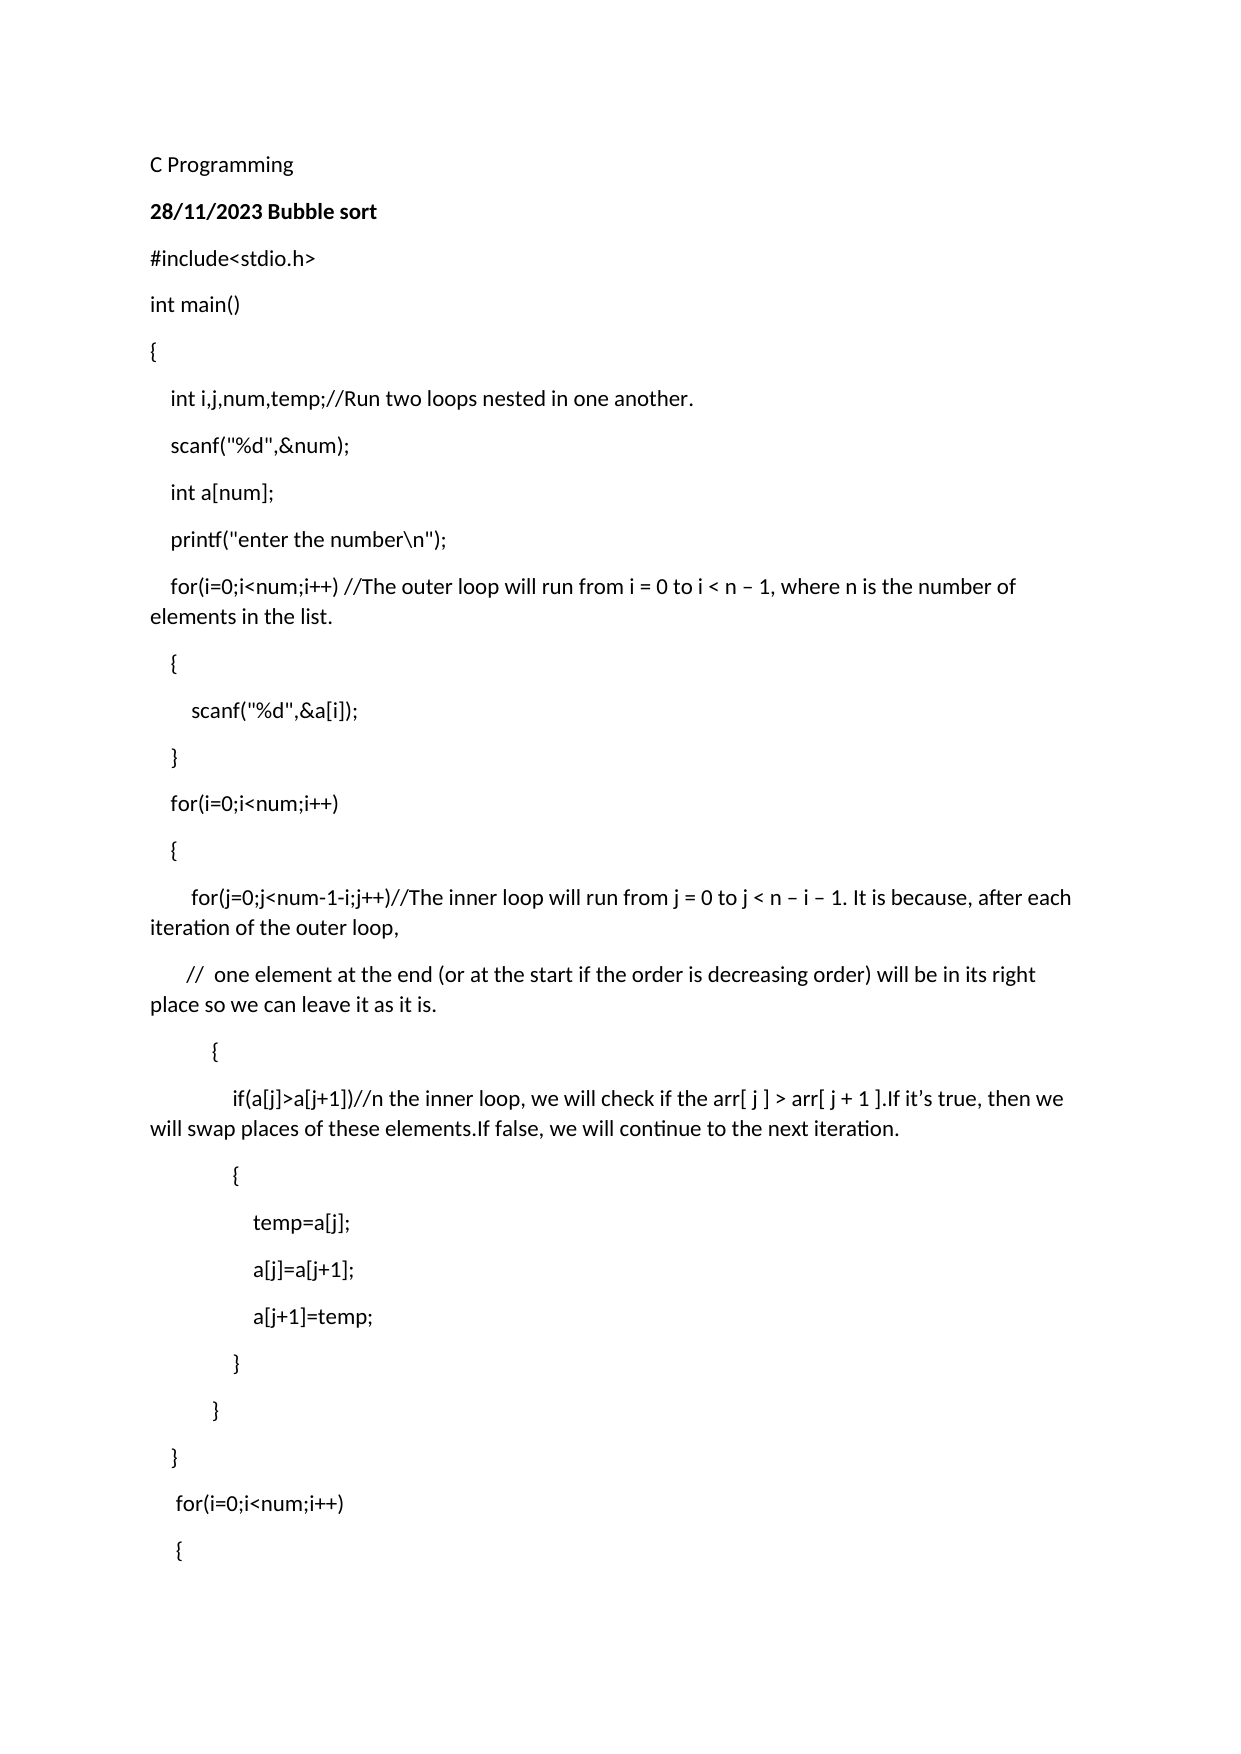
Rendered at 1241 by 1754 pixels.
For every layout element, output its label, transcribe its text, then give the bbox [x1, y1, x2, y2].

text C Programming [150, 150, 1090, 178]
text { [150, 1161, 1090, 1189]
text } [150, 1396, 1090, 1424]
text int main() [150, 291, 1090, 319]
text } [150, 1443, 1090, 1471]
text { [150, 649, 1090, 677]
text { [150, 836, 1090, 864]
text if(a[j]>a[j+1])//n the inner loop, we will check if the arr[ j ] > arr[ j + 1 ].If it’s true, then we will swap places of these elements.If false, we will continue to the next iteration. [150, 1084, 1090, 1143]
text for(i=0;i<num;i++) //The outer loop will run from i = 0 to i < n – 1, where n is the number of elements in the list. [150, 572, 1090, 630]
text } [150, 743, 1090, 771]
text { [150, 1536, 1090, 1564]
text } [150, 1349, 1090, 1377]
text a[j+1]=temp; [150, 1302, 1090, 1330]
text for(i=0;i<num;i++) [150, 1489, 1090, 1518]
text 28/11/2023 Bubble sort [150, 197, 1090, 225]
text int a[num]; [150, 478, 1090, 506]
text for(j=0;j<num-1-i;j++)//The inner loop will run from j = 0 to j < n – i – 1. It is because, after each iteration of the outer loop, [150, 883, 1090, 942]
text int i,j,num,temp;//Run two loops nested in one another. [150, 384, 1090, 412]
text { [150, 1037, 1090, 1066]
text #include<stdio.h> [150, 244, 1090, 272]
text { [150, 337, 1090, 366]
text temp=a[j]; [150, 1208, 1090, 1236]
text // one element at the end (or at the start if the order is decreasing order) will be in its right place so we can leave it as it is. [150, 960, 1090, 1019]
text scanf("%d",&a[i]); [150, 696, 1090, 724]
text a[j]=a[j+1]; [150, 1255, 1090, 1283]
text scanf("%d",&num); [150, 431, 1090, 459]
text for(i=0;i<num;i++) [150, 789, 1090, 818]
text printf("enter the number\n"); [150, 525, 1090, 553]
